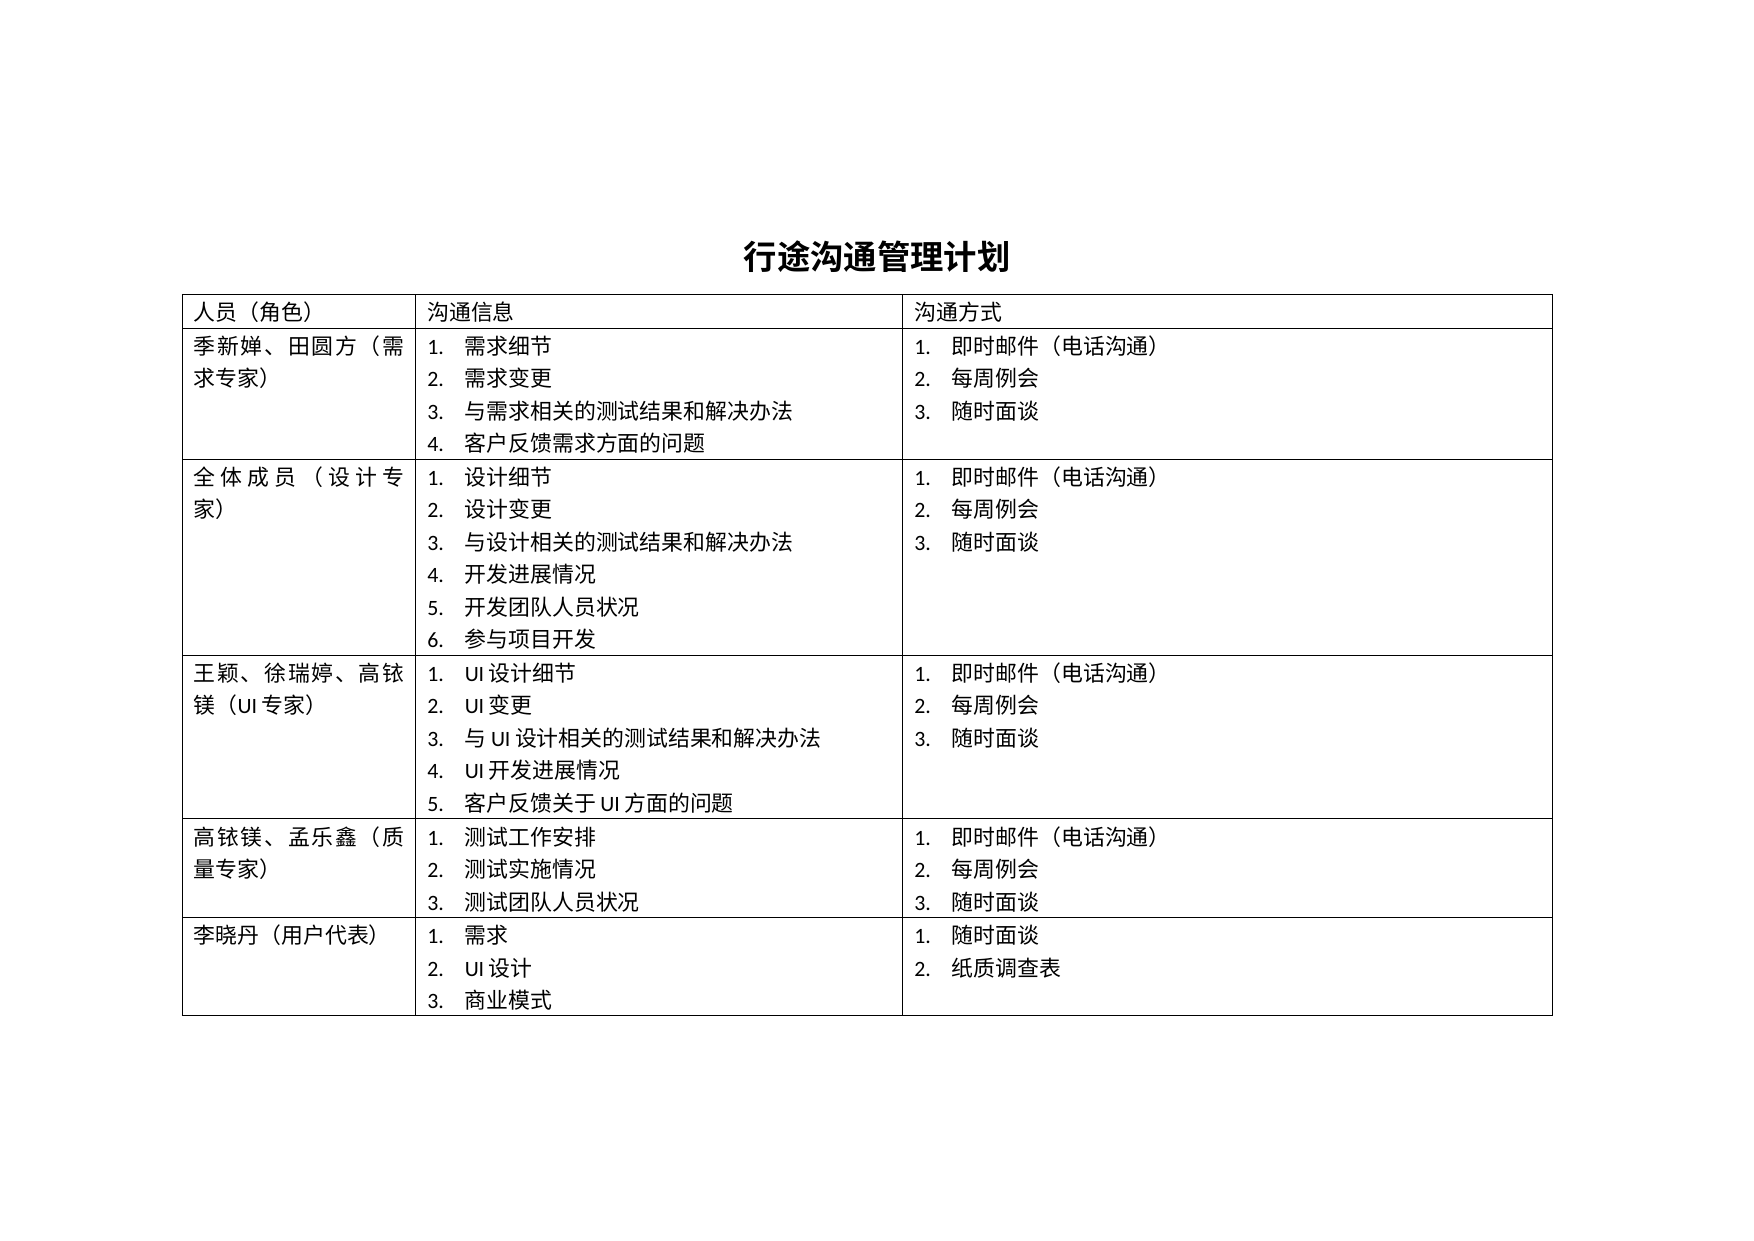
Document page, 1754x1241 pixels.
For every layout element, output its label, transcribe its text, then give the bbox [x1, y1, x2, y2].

table_cell 即时邮件（电话沟通） 每周例会 随时面谈 [903, 329, 1552, 458]
table_cell 需求 UI设计 商业模式 业务流程 [416, 918, 902, 1015]
table_cell 李晓丹（用户代表） [183, 918, 415, 1015]
table_cell 设计细节 设计变更 与设计相关的测试结果和解决办法 开发进展情况 开发团队人员状况 参与项目开发 [416, 460, 902, 654]
table_cell 随时面谈 纸质调查表 [903, 918, 1552, 1015]
table_cell 需求细节 需求变更 与需求相关的测试结果和解决办法 客户反馈需求方面的问题 [416, 329, 902, 458]
table_header 沟通方式 [903, 295, 1552, 327]
table_header 人员（角色） [183, 295, 415, 327]
table_cell 高铱镁、孟乐鑫（质量专家） [183, 819, 415, 917]
table_cell 测试工作安排 测试实施情况 测试团队人员状况 [416, 819, 902, 917]
title 行途沟通管理计划 [150, 223, 1604, 288]
table_cell 即时邮件（电话沟通） 每周例会 随时面谈 [903, 460, 1552, 654]
table_cell UI设计细节 UI变更 与UI设计相关的测试结果和解决办法 UI开发进展情况 客户反馈关于UI方面的问题 [416, 656, 902, 818]
table_header 沟通信息 [416, 295, 902, 327]
table_cell 即时邮件（电话沟通） 每周例会 随时面谈 [903, 819, 1552, 917]
table_cell 季新婵、田圆方（需求专家） [183, 329, 415, 458]
table_cell 全体成员（设计专家） [183, 460, 415, 654]
table_cell 王颖、徐瑞婷、高铱镁（UI专家） [183, 656, 415, 818]
table_cell 即时邮件（电话沟通） 每周例会 随时面谈 [903, 656, 1552, 818]
